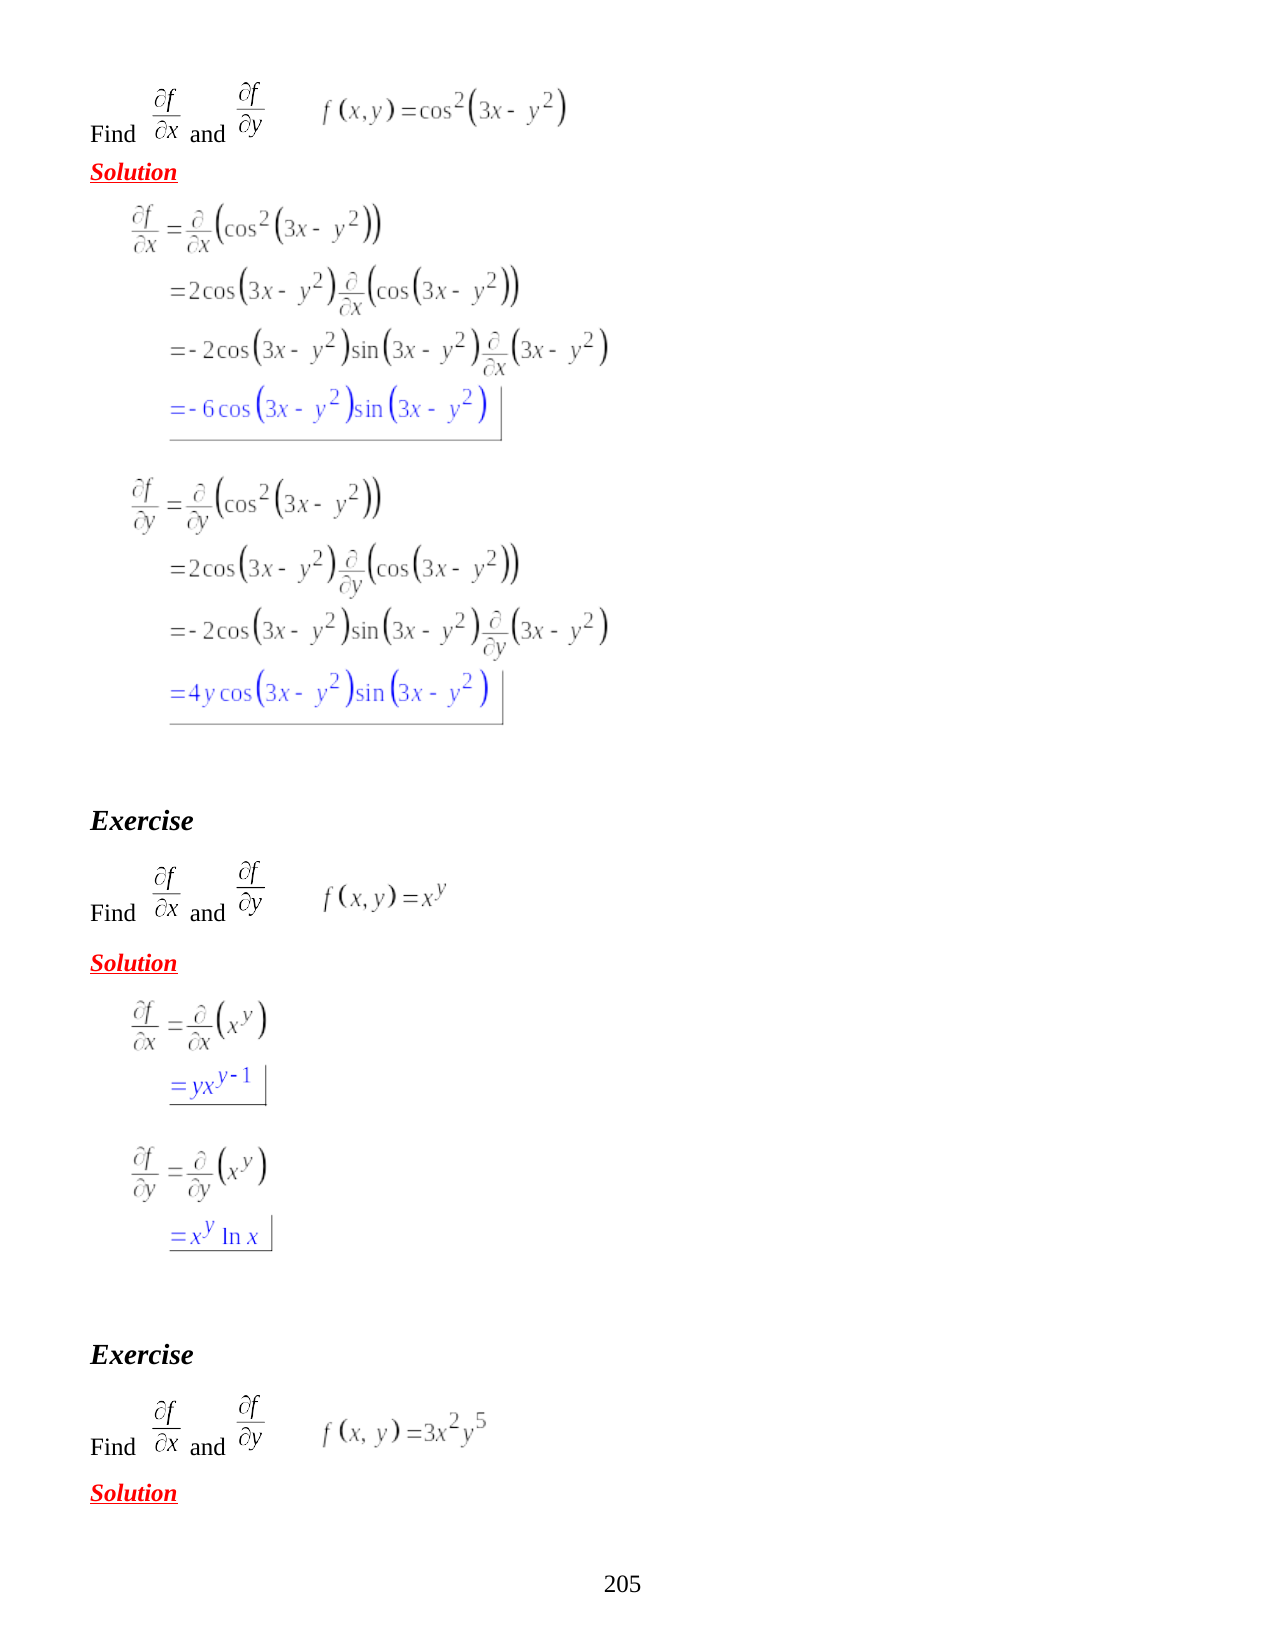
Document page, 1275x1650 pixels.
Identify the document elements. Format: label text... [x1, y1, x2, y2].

text Solution [90, 1478, 1155, 1507]
text Solution [90, 157, 1155, 186]
text Find and [90, 75, 1155, 148]
text Find and [90, 853, 1155, 926]
text Find and [90, 1388, 1155, 1461]
text Solution [90, 948, 1155, 977]
text Exercise [90, 803, 1155, 837]
text Exercise [90, 1337, 1155, 1371]
